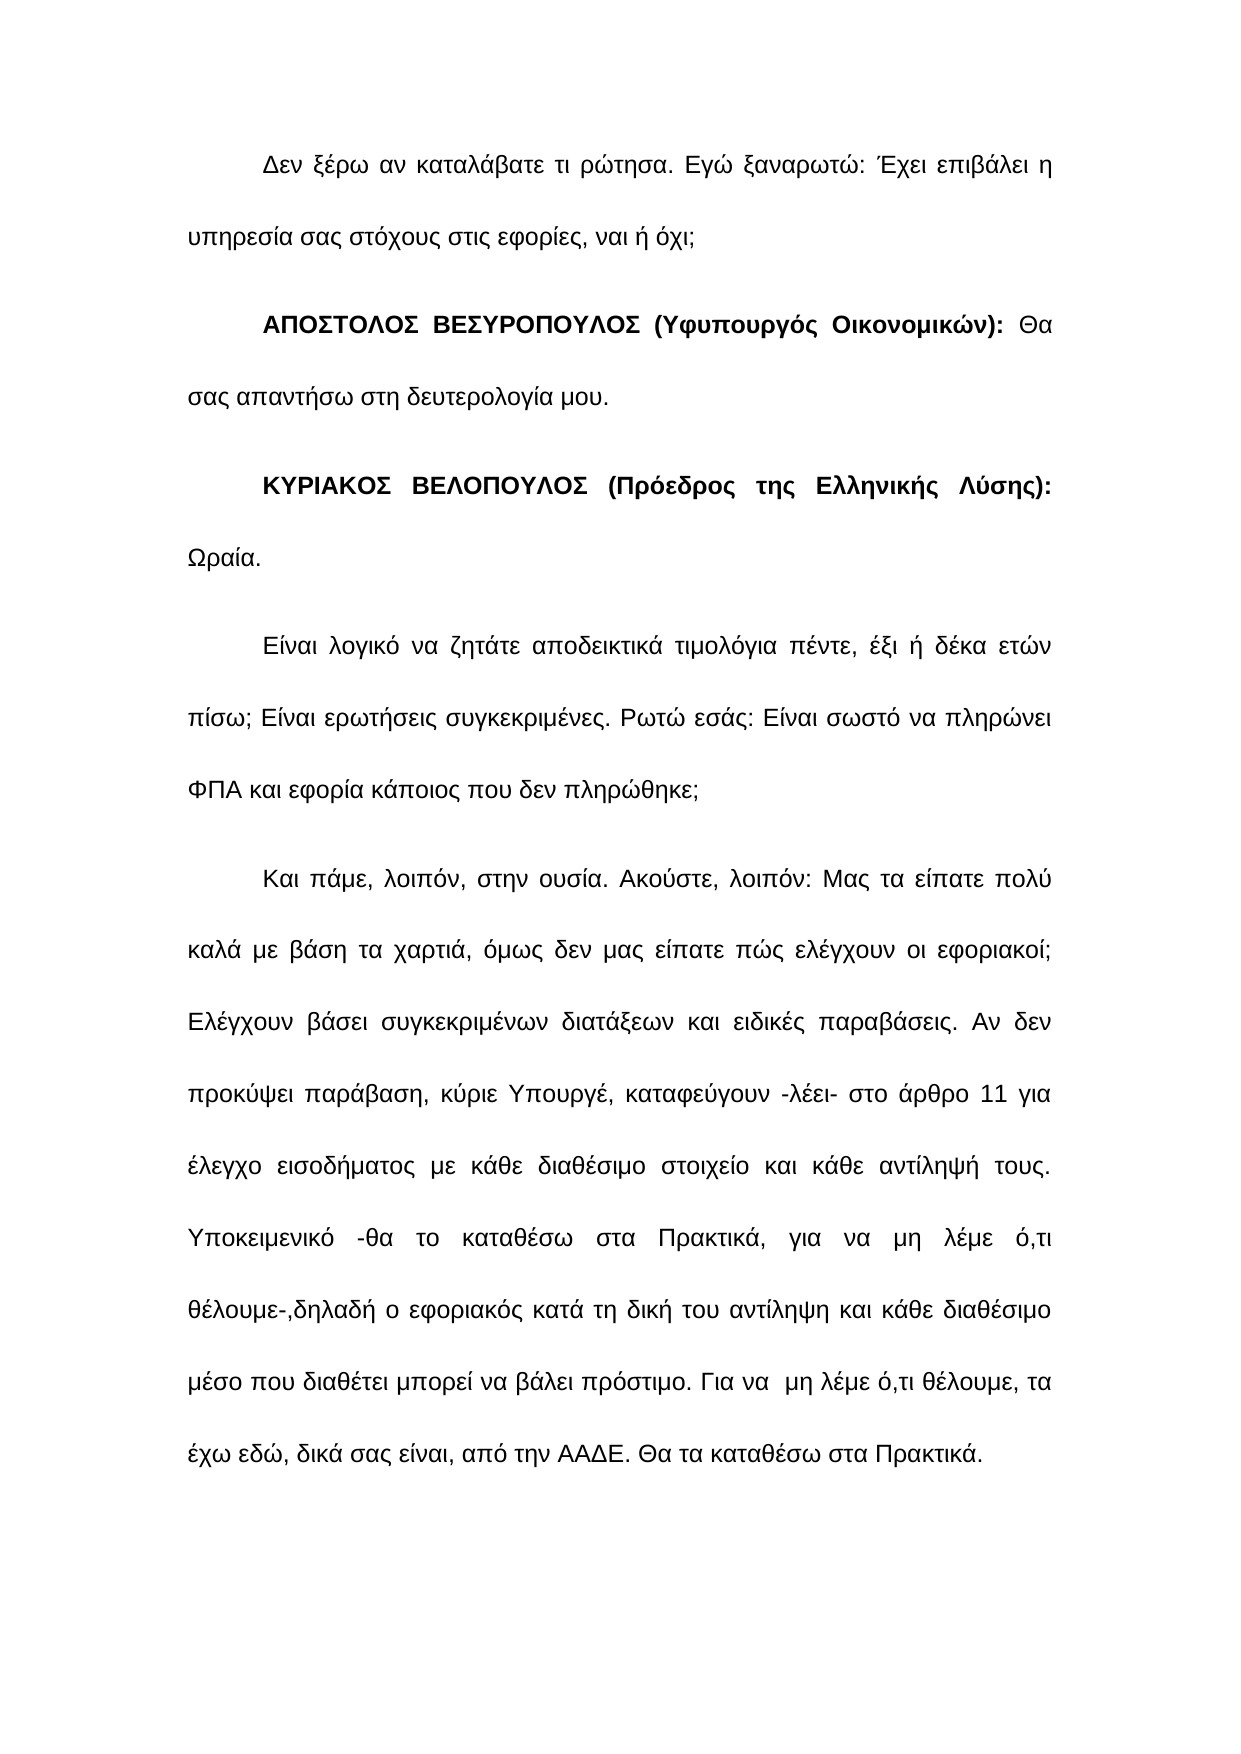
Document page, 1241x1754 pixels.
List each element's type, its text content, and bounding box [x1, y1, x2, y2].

text Δεν ξέρω αν καταλάβατε τι ρώτησα. Εγώ ξαναρωτώ: Έχει επιβάλει η υπηρεσία σας στόχους στις εφορίες, ναι ή όχι; [187, 150, 1053, 251]
text Και πάμε, λοιπόν, στην ουσία. Ακούστε, λοιπόν: Μας τα είπατε πολύ καλά με βάση τα χαρτιά, όμως δεν μας είπατε πώς ελέγχουν οι εφοριακοί; Ελέγχουν βάσει συγκεκριμένων διατάξεων και ειδικές παραβάσεις. Αν δεν προκύψει παράβαση, κύριε Υπουργέ, καταφεύγουν -λέει- στο άρθρο 11 για έλεγχο εισοδήματος με κάθε διαθέσιμο στοιχείο και κάθε αντίληψή τους. Υποκειμενικό -θα το καταθέσω στα Πρακτικά, για να μη λέμε ό,τι θέλουμε-,δηλαδή ο εφοριακός κατά τη δική του αντίληψη και κάθε διαθέσιμο μέσο που διαθέτει μπορεί να βάλει πρόστιμο. Για να μη λέμε ό,τι θέλουμε, τα έχω εδώ, δικά σας είναι, από την ΑΑΔΕ. Θα τα καταθέσω στα Πρακτικά. [187, 863, 1053, 1467]
text ΑΠΟΣΤΟΛΟΣ ΒΕΣΥΡΟΠΟΥΛΟΣ (Υφυπουργός Οικονομικών): Θα σας απαντήσω στη δευτερολογία μου. [187, 310, 1053, 411]
text Είναι λογικό να ζητάτε αποδεικτικά τιμολόγια πέντε, έξι ή δέκα ετών πίσω; Είναι ερωτήσεις συγκεκριμένες. Ρωτώ εσάς: Είναι σωστό να πληρώνει ΦΠΑ και εφορία κάποιος που δεν πληρώθηκε; [187, 631, 1053, 804]
text ΚΥΡΙΑΚΟΣ ΒΕΛΟΠΟΥΛΟΣ (Πρόεδρος της Ελληνικής Λύσης): Ωραία. [187, 471, 1053, 571]
